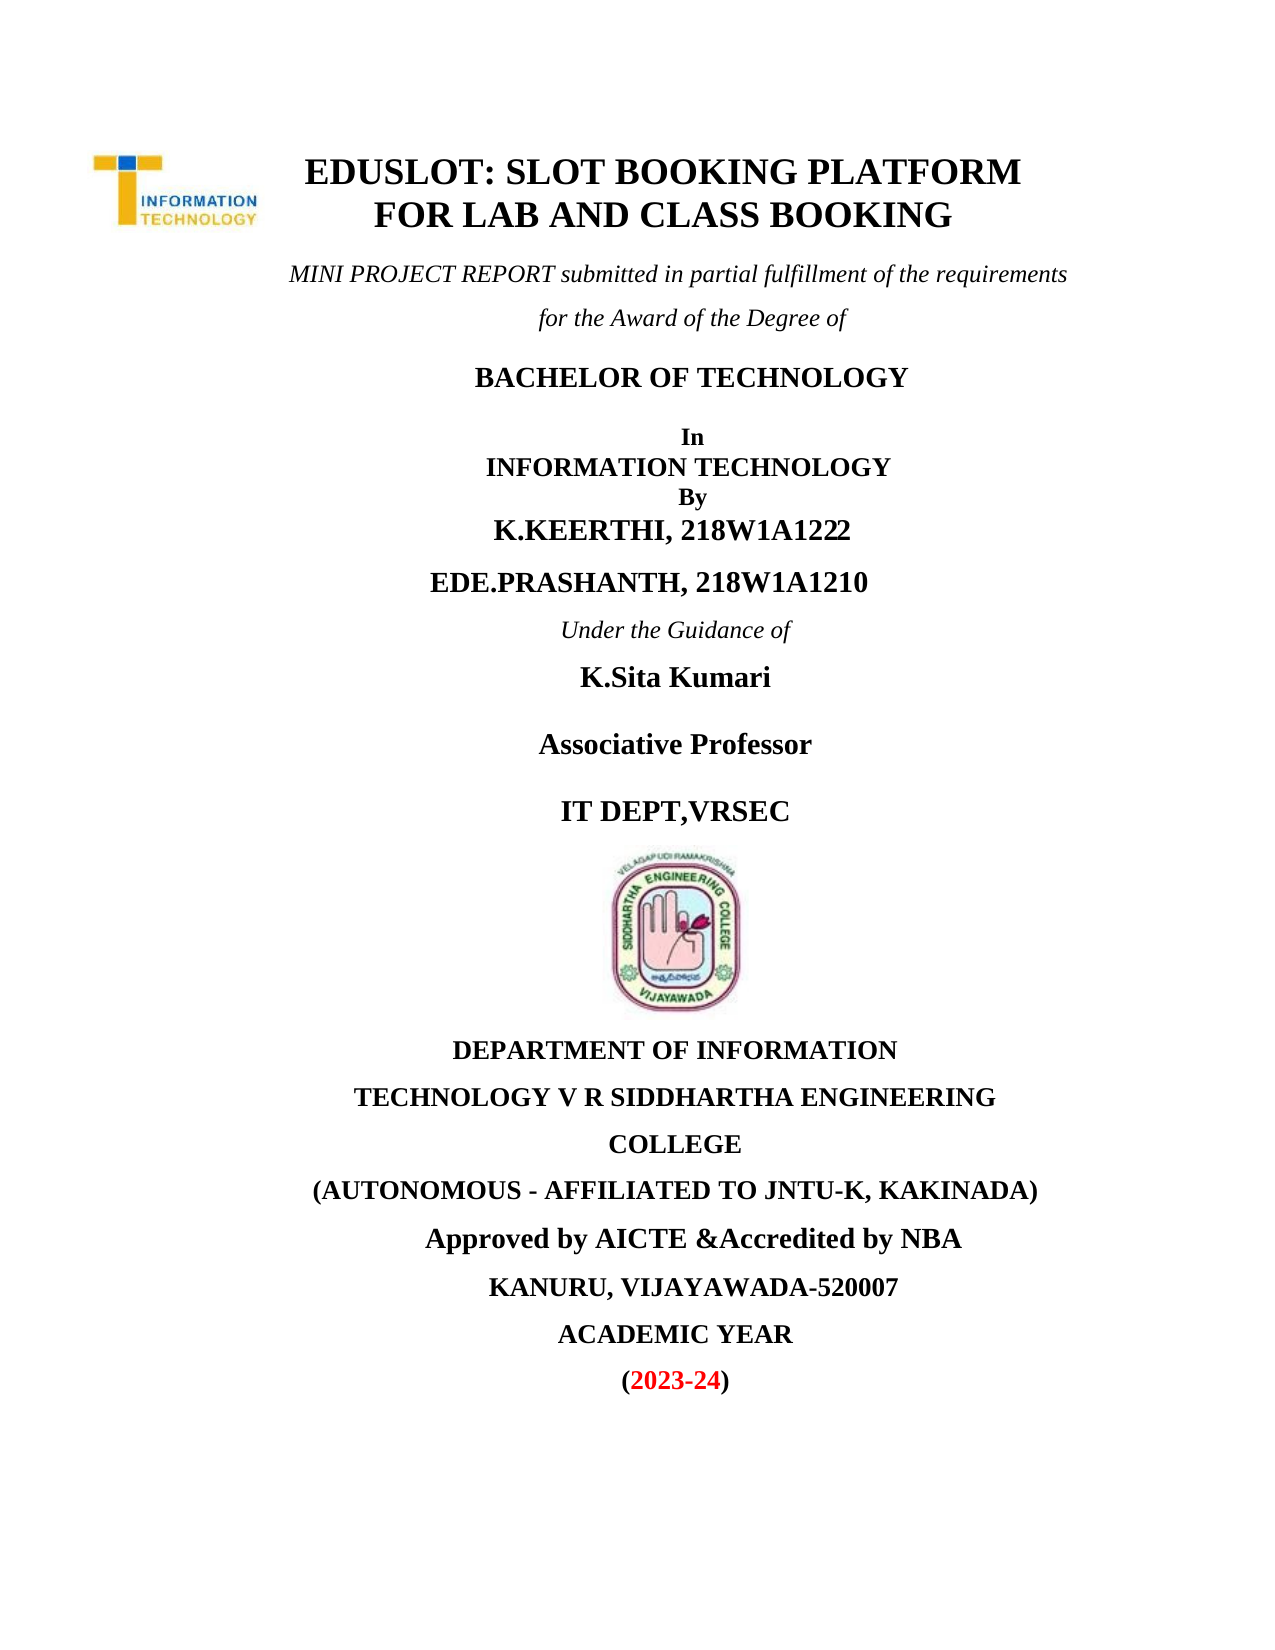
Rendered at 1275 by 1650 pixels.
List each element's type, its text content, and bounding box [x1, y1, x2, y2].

text INFORMATION TECHNOLOGY [276, 452, 1101, 482]
text Associative Professor [493, 726, 858, 761]
text K.KEERTHI, 218W1A122 2 [350, 512, 999, 546]
text (2023-24) [249, 1365, 1101, 1396]
subtitle In [276, 423, 1108, 452]
picture [87, 150, 265, 233]
subtitle BACHELOR OF TECHNOLOGY [276, 361, 1107, 394]
text K.Sita Kumari [493, 659, 858, 694]
text MINI PROJECT REPORT submitted in partial fulfillment of the requirements [255, 259, 1101, 288]
text (AUTONOMOUS - AFFILIATED TO JNTU-K, KAKINADA) [249, 1175, 1101, 1205]
text IT DEPT,VRSEC [493, 793, 858, 828]
text Under the Guidance of [560, 616, 1202, 644]
text DEPARTMENT OF INFORMATION TECHNOLOGY V R SIDDHARTHA ENGINEERING COLLEGE [351, 1034, 999, 1159]
text EDE.PRASHANTH, 218W1A1210 [350, 564, 999, 599]
subtitle By [276, 482, 1109, 511]
text for the Award of the Degree of [276, 303, 1108, 332]
picture [602, 845, 749, 1020]
title EDUSLOT: SLOT BOOKING PLATFORM FOR LAB AND CLASS BOOKING [300, 150, 1026, 236]
subtitle Approved by AICTE &Accredited by NBA [276, 1221, 1110, 1255]
text KANURU, VIJAYAWADA-520007 ACADEMIC YEAR [489, 1271, 901, 1349]
